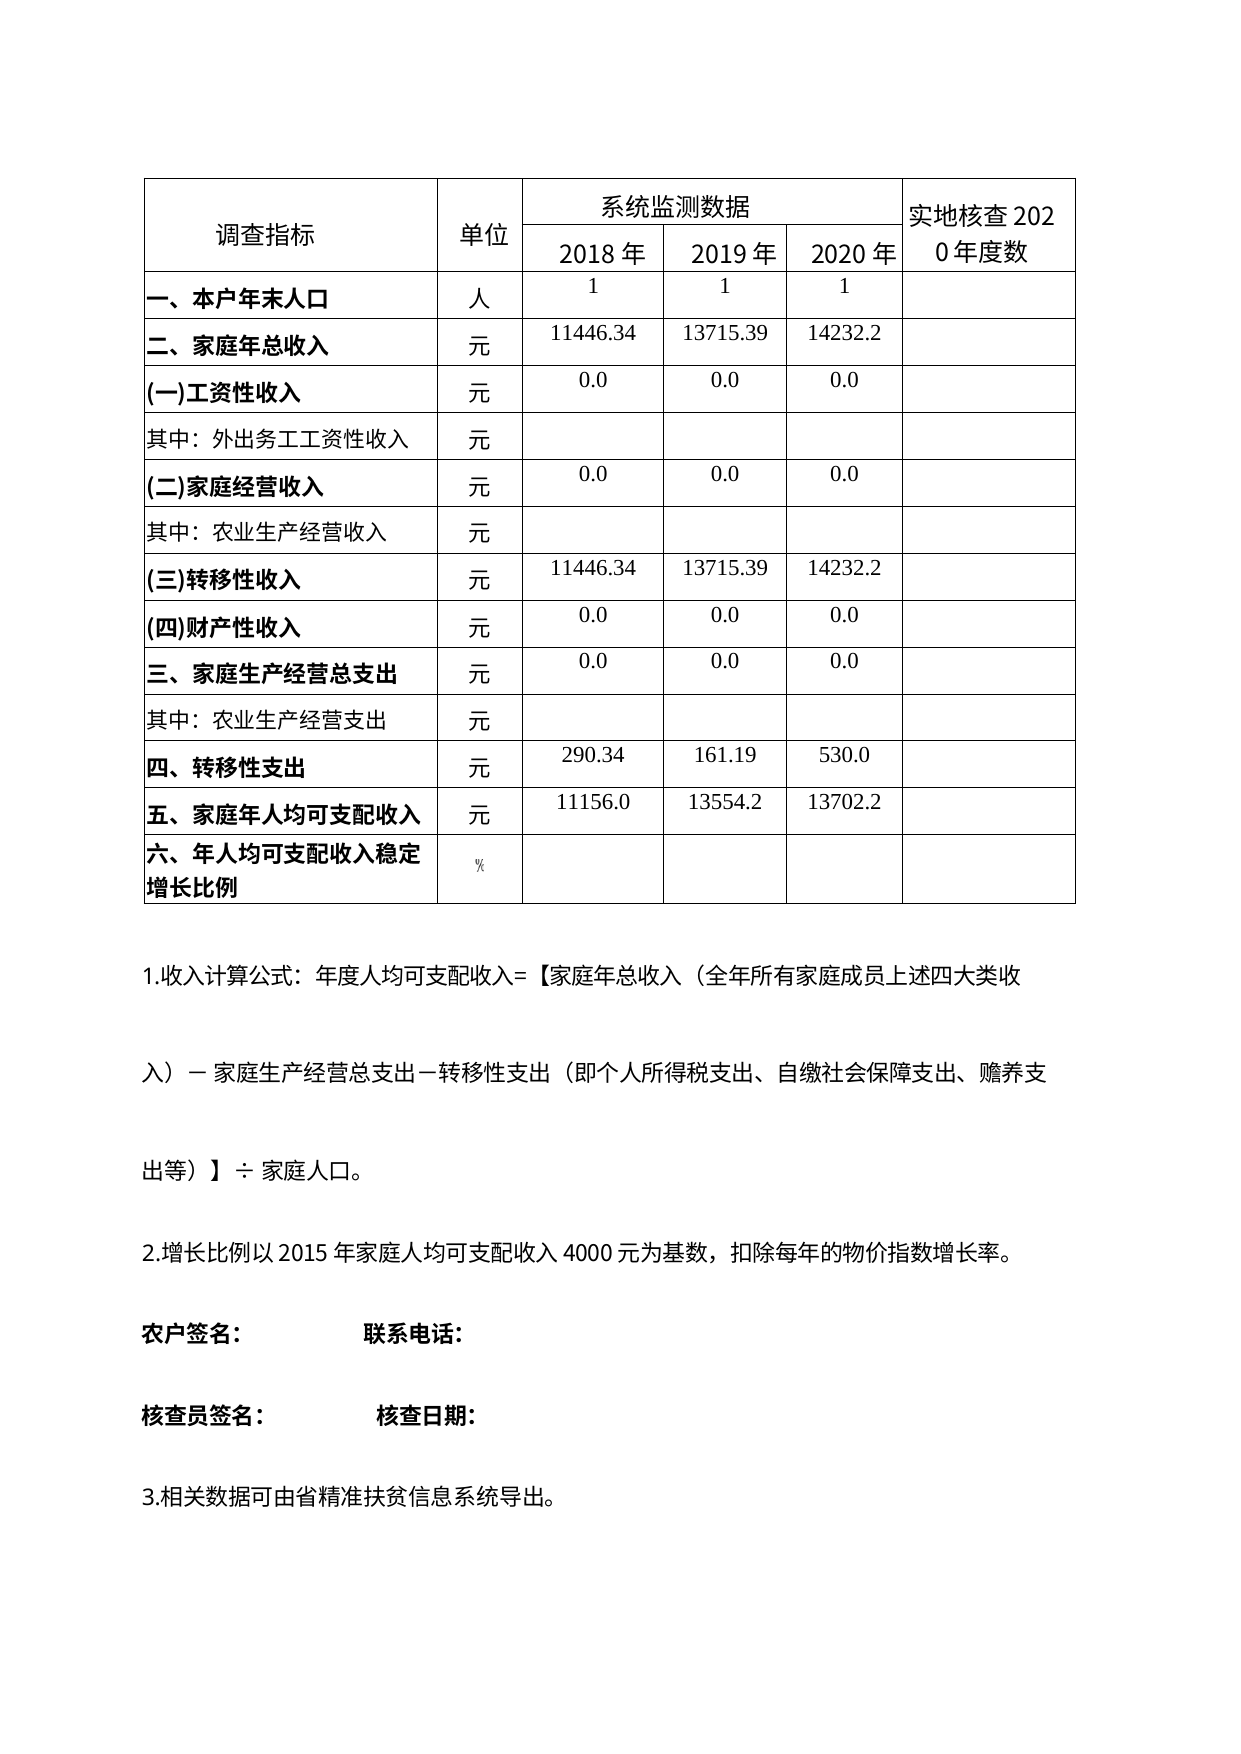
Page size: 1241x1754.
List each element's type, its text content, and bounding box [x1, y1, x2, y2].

list 核查员签名： 核查日期： [142, 1382, 1053, 1447]
picture [475, 859, 484, 872]
table_cell 一、本户年末人口 [145, 272, 437, 318]
table_cell 13554.2 [664, 788, 786, 834]
table_cell [787, 835, 902, 903]
table_cell 11156.0 [523, 788, 663, 834]
table_header 单位 [438, 179, 522, 271]
table_cell 2020 年 [787, 225, 902, 271]
table_cell [664, 835, 786, 903]
table_cell 1 [523, 272, 663, 318]
table_cell [903, 554, 1075, 600]
table_cell 14232.2 [787, 554, 902, 600]
table_cell 人 [438, 272, 522, 318]
table_cell 元 [438, 601, 522, 647]
table_cell 五、家庭年人均可支配收入 [145, 788, 437, 834]
table_cell 2018 年 [523, 225, 663, 271]
table_cell 元 [438, 413, 522, 459]
table_cell 13702.2 [787, 788, 902, 834]
table_cell 六、年人均可支配收入稳定增长比例 [145, 835, 437, 903]
table_cell [523, 507, 663, 553]
table_cell (四)财产性收入 [145, 601, 437, 647]
table_cell 二、家庭年总收入 [145, 319, 437, 365]
table_cell [664, 695, 786, 740]
table_cell 530.0 [787, 741, 902, 787]
table_cell 14232.2 [787, 319, 902, 365]
table_cell [523, 695, 663, 740]
table_cell [903, 460, 1075, 506]
table_cell 0.0 [787, 601, 902, 647]
table_cell 11446.34 [523, 554, 663, 600]
table_cell 元 [438, 554, 522, 600]
table_cell 1 [787, 272, 902, 318]
table_cell [903, 741, 1075, 787]
table_cell 0.0 [787, 366, 902, 412]
table_cell 0.0 [664, 460, 786, 506]
table_cell 其中：外出务工工资性收入 [145, 413, 437, 459]
table_cell 0.0 [664, 648, 786, 693]
table_cell 其中：农业生产经营收入 [145, 507, 437, 553]
table_cell [664, 413, 786, 459]
table_cell 三、家庭生产经营总支出 [145, 648, 437, 693]
table_cell (二)家庭经营收入 [145, 460, 437, 506]
table_cell [903, 507, 1075, 553]
table_cell 元 [438, 366, 522, 412]
table_cell 11446.34 [523, 319, 663, 365]
table_cell 元 [438, 695, 522, 740]
table_cell 四、转移性支出 [145, 741, 437, 787]
table_cell [903, 601, 1075, 647]
table_cell [903, 648, 1075, 693]
table_cell (三)转移性收入 [145, 554, 437, 600]
table_header 调查指标 [145, 179, 437, 271]
table_cell [903, 319, 1075, 365]
table_cell 其中：农业生产经营支出 [145, 695, 437, 740]
table_cell [903, 788, 1075, 834]
table_cell [787, 507, 902, 553]
table_cell 0.0 [664, 601, 786, 647]
table_cell 元 [438, 319, 522, 365]
table_cell 13715.39 [664, 554, 786, 600]
table_cell 元 [438, 648, 522, 693]
table_cell 13715.39 [664, 319, 786, 365]
table_cell [787, 695, 902, 740]
table_cell 290.34 [523, 741, 663, 787]
table_cell [903, 366, 1075, 412]
table_header 实地核查2020年度数 [903, 179, 1075, 271]
table_cell (一)工资性收入 [145, 366, 437, 412]
table_cell 0.0 [664, 366, 786, 412]
table_cell [903, 835, 1075, 903]
table_cell [903, 413, 1075, 459]
table_cell 元 [438, 788, 522, 834]
table_cell [664, 507, 786, 553]
list 2.增长比例以 2015 年家庭人均可支配收入 4000 元为基数，扣除每年的物价指数增长率。 [142, 1218, 1053, 1283]
table_cell 元 [438, 741, 522, 787]
table_cell 2019 年 [664, 225, 786, 271]
table_cell 元 [438, 460, 522, 506]
table_cell [523, 413, 663, 459]
table_cell [787, 413, 902, 459]
table_cell 0.0 [787, 648, 902, 693]
list 3.相关数据可由省精准扶贫信息系统导出。 [142, 1463, 1053, 1528]
table_cell [438, 835, 522, 903]
table_cell 0.0 [523, 460, 663, 506]
list 1.收入计算公式：年度人均可支配收入=【家庭年总收入（全年所有家庭成员上述四大类收入）－ 家庭生产经营总支出－转移性支出（即个人所得税支出、自缴社会保障支出、赡养支出等）】÷ 家庭人口。 [142, 162, 1053, 1202]
table_cell 0.0 [523, 601, 663, 647]
table_cell [903, 272, 1075, 318]
table_cell 元 [438, 507, 522, 553]
list 农户签名： 联系电话： [142, 1300, 1053, 1365]
table_cell [903, 695, 1075, 740]
table_cell 0.0 [523, 366, 663, 412]
table_cell 0.0 [787, 460, 902, 506]
table_cell 0.0 [523, 648, 663, 693]
table_cell [523, 835, 663, 903]
table_cell 1 [664, 272, 786, 318]
table_header 系统监测数据 [523, 179, 902, 224]
table_cell 161.19 [664, 741, 786, 787]
